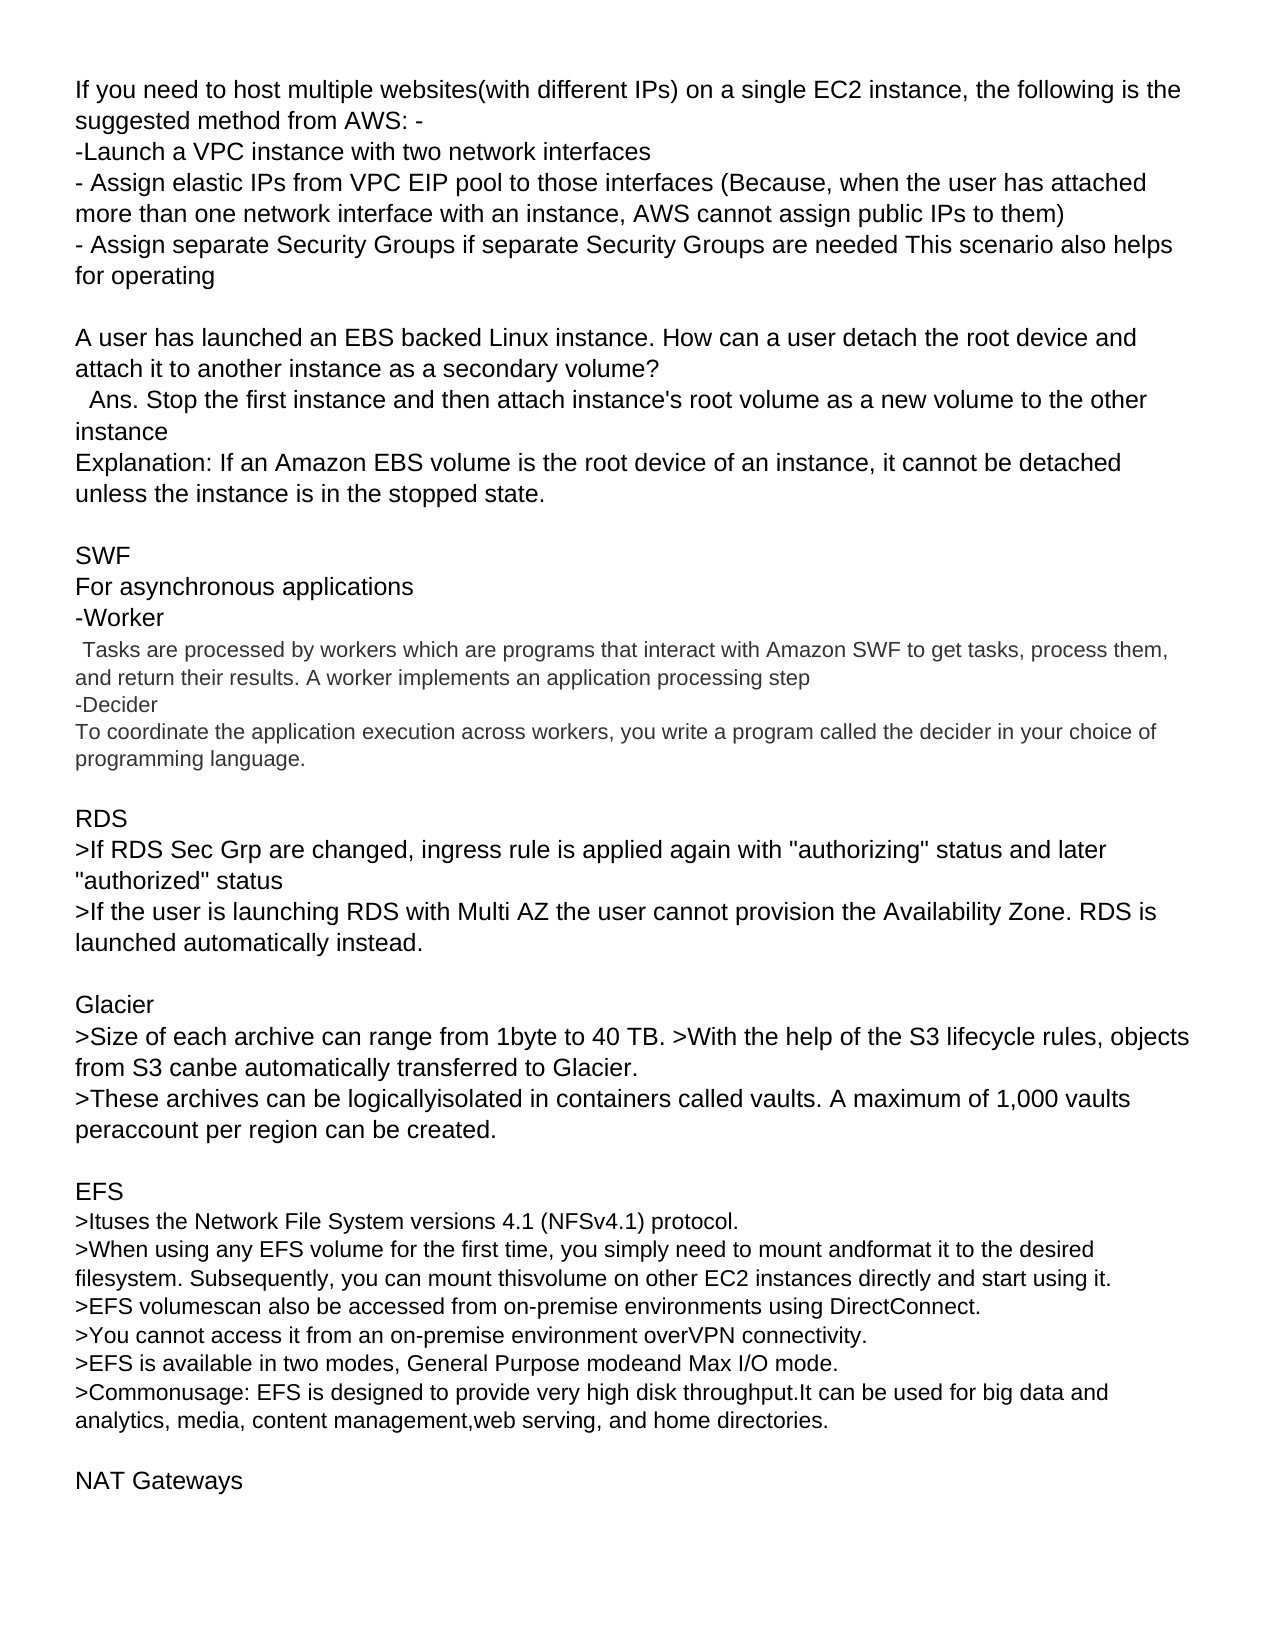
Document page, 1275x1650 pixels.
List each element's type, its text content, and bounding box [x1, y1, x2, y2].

text - Assign separate Security Groups if separate Security Groups are needed This scenario also helps for operating [75, 230, 1200, 290]
text Tasks are processed by workers which are programs that interact with Amazon SWF to get tasks, process them, and return their results. A worker implements an application processing step [75, 634, 1200, 690]
text Glacier [75, 991, 1200, 1019]
text If you need to host multiple websites(with different IPs) on a single EC2 instance, the following is the suggested method from AWS: - [75, 75, 1200, 135]
text To coordinate the application execution across workers, you write a program called the decider in your choice of programming language. [75, 719, 1200, 771]
text -Decider [75, 692, 1200, 717]
text SWF [75, 541, 1200, 569]
text >EFS is available in two modes, General Purpose modeand Max I/O mode. [75, 1350, 1200, 1376]
text >Commonusage: EFS is designed to provide very high disk throughput.It can be used for big data and analytics, media, content management,web serving, and home directories. [75, 1378, 1200, 1433]
text >You cannot access it from an on-premise environment overVPN connectivity. [75, 1322, 1200, 1348]
text >Ituses the Network File System versions 4.1 (NFSv4.1) protocol. [75, 1208, 1200, 1234]
text >These archives can be logicallyisolated in containers called vaults. A maximum of 1,000 vaults peraccount per region can be created. [75, 1084, 1200, 1143]
text Explanation: If an Amazon EBS volume is the root device of an instance, it cannot be detached unless the instance is in the stopped state. [75, 447, 1200, 507]
text A user has launched an EBS backed Linux instance. How can a user detach the root device and attach it to another instance as a secondary volume? [75, 323, 1200, 383]
text >If the user is launching RDS with Multi AZ the user cannot provision the Availability Zone. RDS is launched automatically instead. [75, 897, 1200, 957]
text >If RDS Sec Grp are changed, ingress rule is applied again with "authorizing" status and later "authorized" status [75, 835, 1200, 895]
text -Worker [75, 603, 1200, 631]
text >Size of each archive can range from 1byte to 40 TB. >With the help of the S3 lifecycle rules, objects from S3 canbe automatically transferred to Glacier. [75, 1022, 1200, 1081]
text Ans. Stop the first instance and then attach instance's root volume as a new volume to the other instance [75, 385, 1200, 445]
text - Assign elastic IPs from VPC EIP pool to those interfaces (Because, when the user has attached more than one network interface with an instance, AWS cannot assign public IPs to them) [75, 168, 1200, 228]
text NAT Gateways [75, 1466, 1200, 1495]
text >When using any EFS volume for the first time, you simply need to mount andformat it to the desired filesystem. Subsequently, you can mount thisvolume on other EC2 instances directly and start using it. [75, 1236, 1200, 1291]
text For asynchronous applications [75, 572, 1200, 600]
text >EFS volumescan also be accessed from on-premise environments using DirectConnect. [75, 1293, 1200, 1319]
text EFS [75, 1177, 1200, 1206]
text -Launch a VPC instance with two network interfaces [75, 137, 1200, 166]
text RDS [75, 804, 1200, 833]
